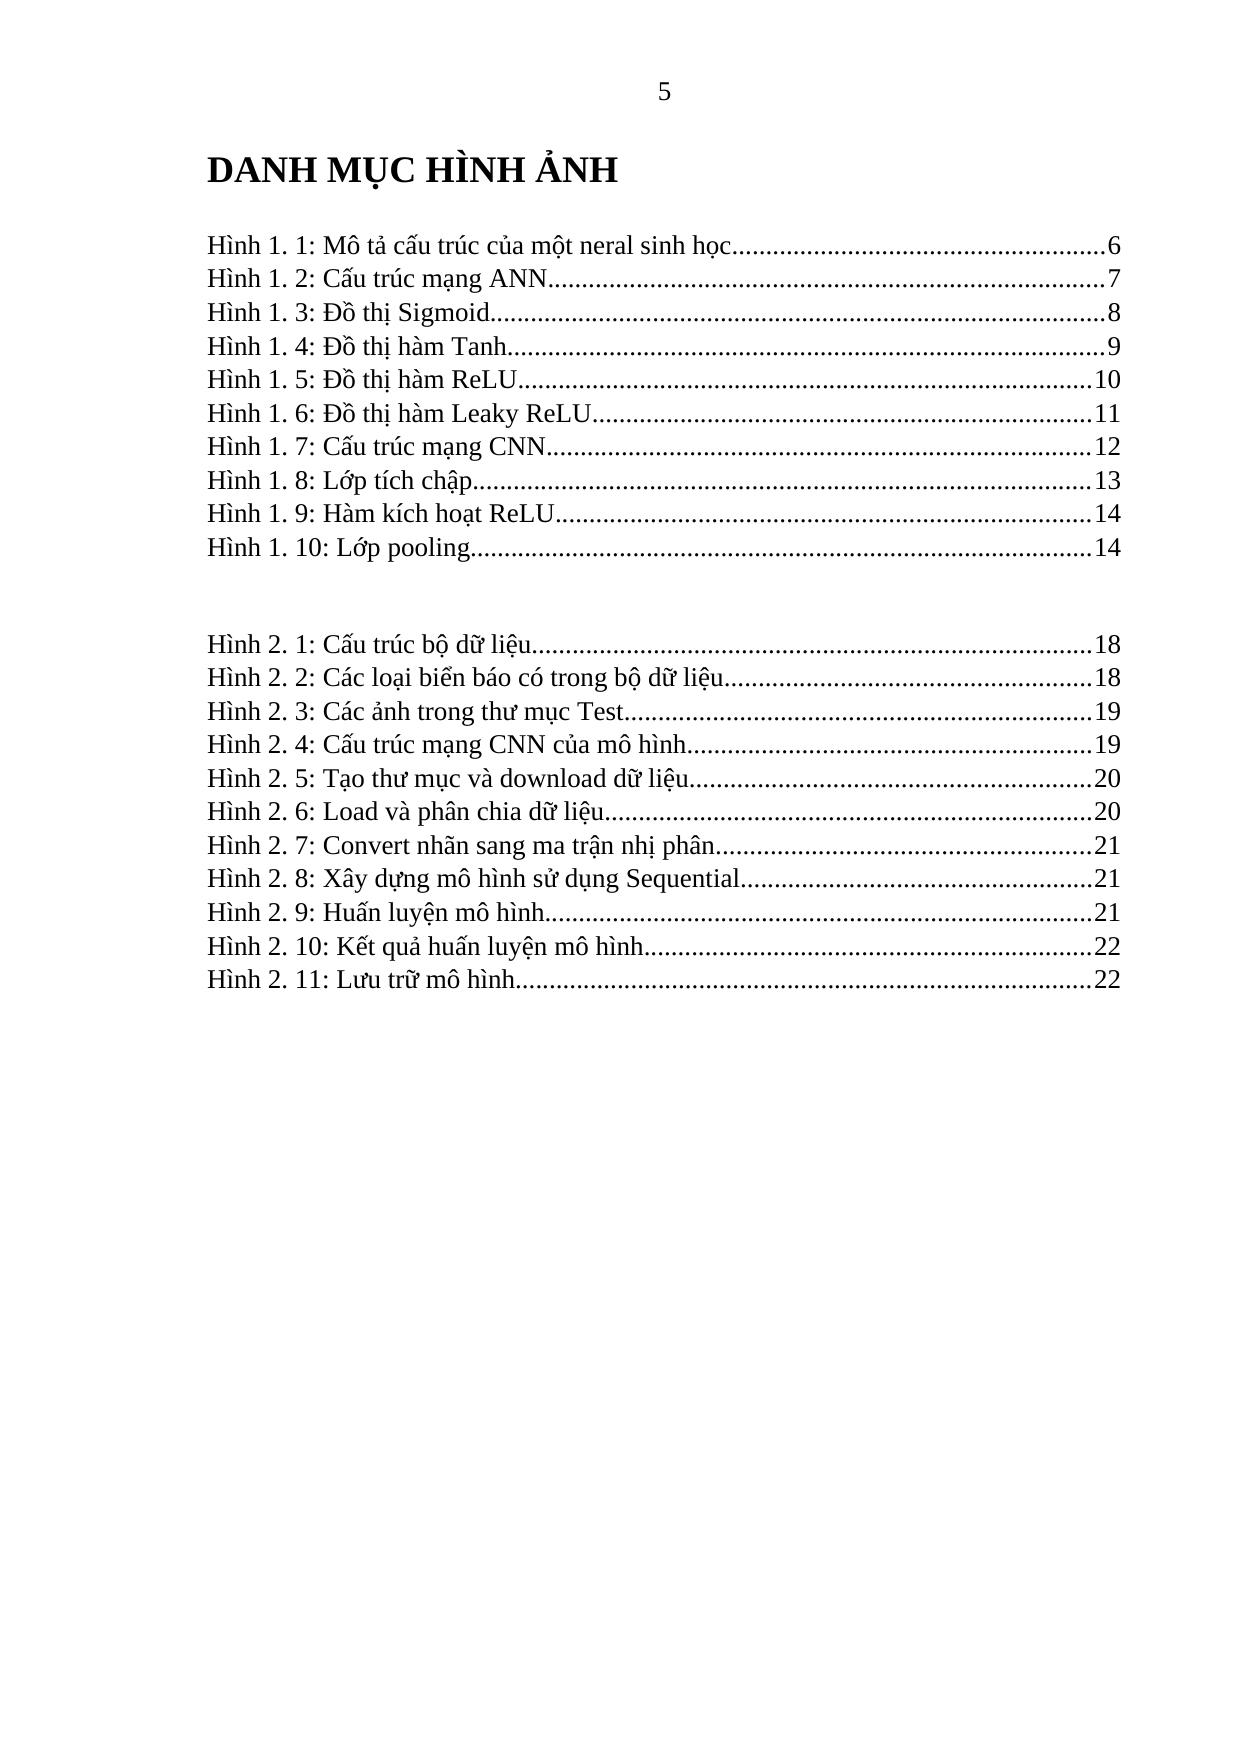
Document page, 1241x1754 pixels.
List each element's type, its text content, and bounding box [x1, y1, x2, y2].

text Hình 2. 5: Tạo thư mục và download dữ liệu 20 [207, 762, 1122, 793]
text Hình 2. 9: Huấn luyện mô hình 21 [207, 896, 1122, 927]
text Hình 2. 3: Các ảnh trong thư mục Test 19 [207, 695, 1122, 726]
text DANH MỤC HÌNH ẢNH [207, 148, 1122, 191]
text Hình 2. 7: Convert nhãn sang ma trận nhị phân 21 [207, 829, 1122, 860]
text Hình 2. 10: Kết quả huấn luyện mô hình 22 [207, 930, 1122, 961]
text Hình 1. 2: Cấu trúc mạng ANN 7 [207, 263, 1122, 294]
text Hình 2. 4: Cấu trúc mạng CNN của mô hình 19 [207, 728, 1122, 759]
text Hình 2. 2: Các loại biển báo có trong bộ dữ liệu 18 [207, 661, 1122, 692]
text Hình 2. 6: Load và phân chia dữ liệu 20 [207, 796, 1122, 827]
text Hình 2. 8: Xây dựng mô hình sử dụng Sequential 21 [207, 863, 1122, 894]
text Hình 1. 10: Lớp pooling 14 [207, 531, 1122, 562]
text Hình 1. 8: Lớp tích chập 13 [207, 464, 1122, 495]
text Hình 1. 5: Đồ thị hàm ReLU 10 [207, 363, 1122, 394]
text Hình 1. 1: Mô tả cấu trúc của một neral sinh học 6 [207, 229, 1122, 260]
text Hình 1. 9: Hàm kích hoạt ReLU 14 [207, 497, 1122, 528]
text Hình 1. 7: Cấu trúc mạng CNN 12 [207, 430, 1122, 461]
text Hình 2. 11: Lưu trữ mô hình 22 [207, 963, 1122, 994]
text Hình 1. 6: Đồ thị hàm Leaky ReLU 11 [207, 397, 1122, 428]
text Hình 2. 1: Cấu trúc bộ dữ liệu 18 [207, 628, 1122, 659]
text Hình 1. 4: Đồ thị hàm Tanh 9 [207, 330, 1122, 361]
text Hình 1. 3: Đồ thị Sigmoid 8 [207, 296, 1122, 327]
